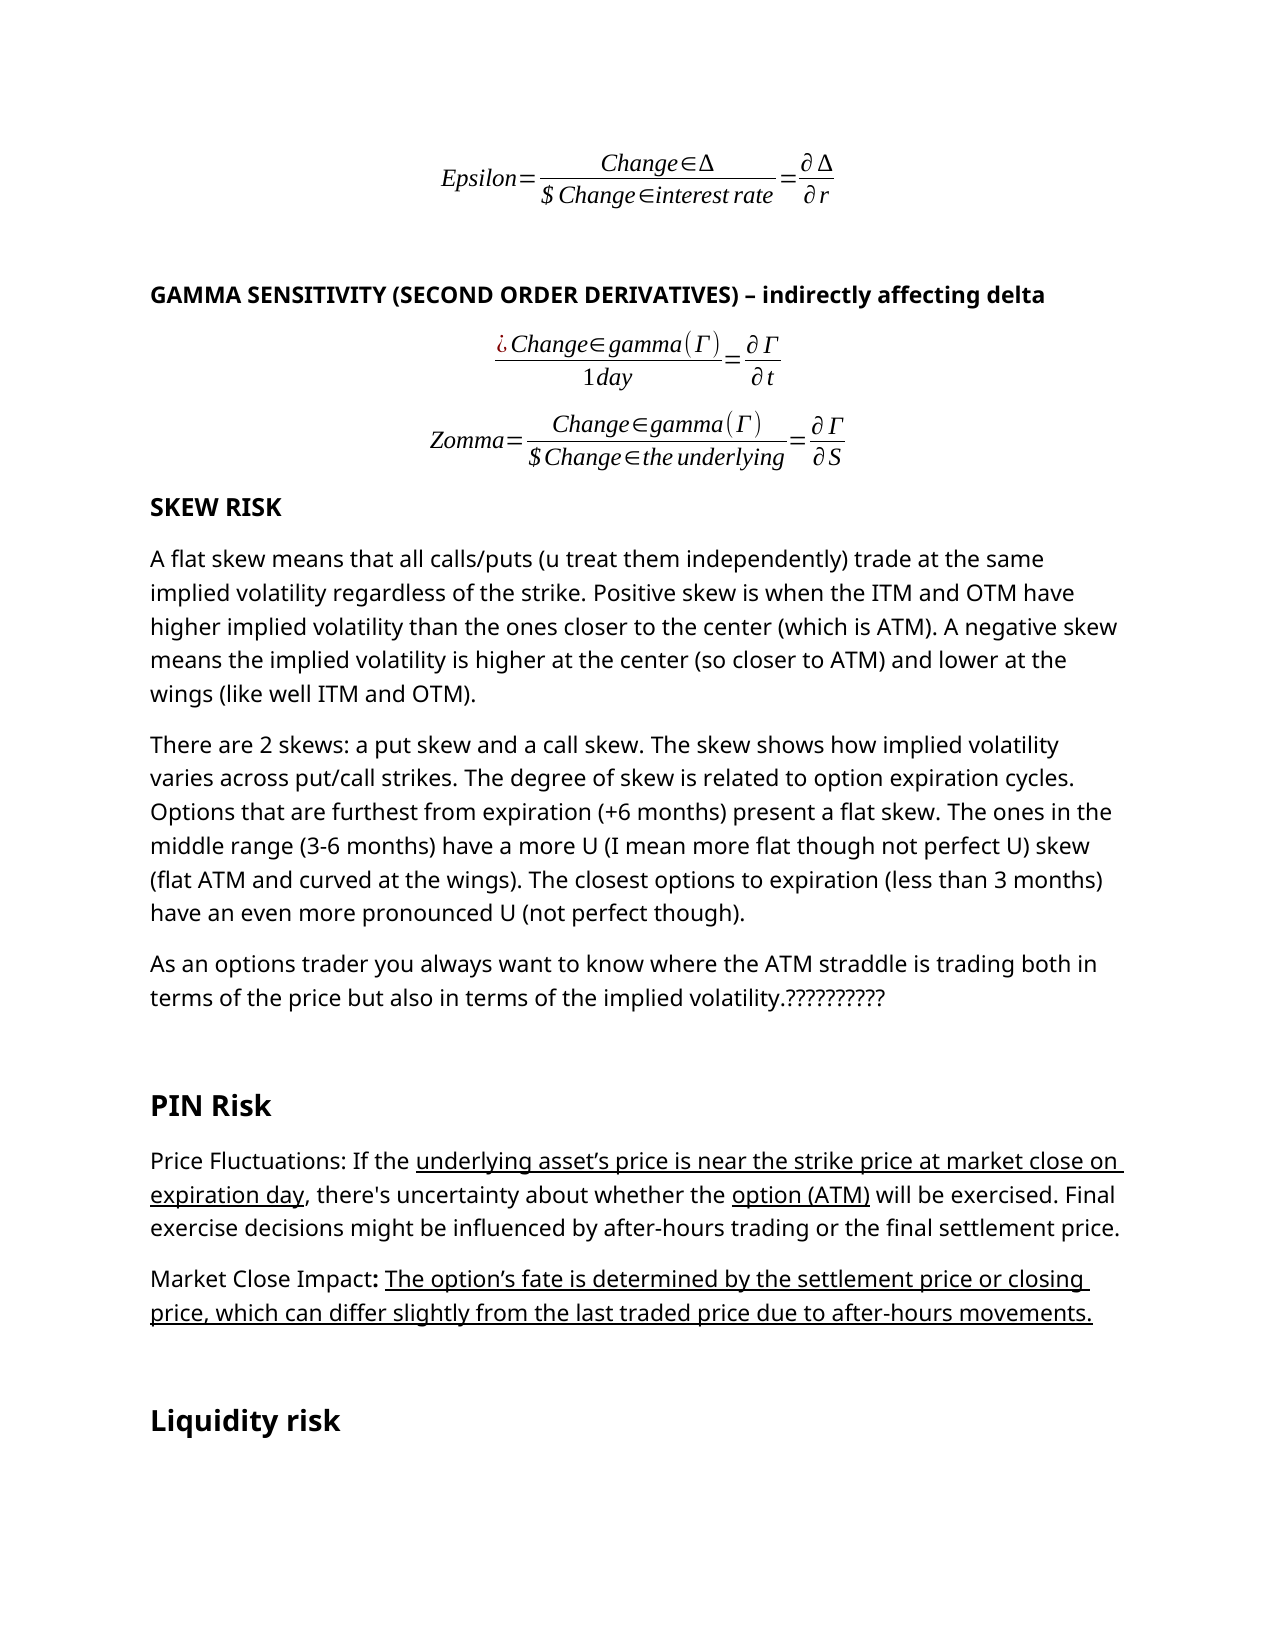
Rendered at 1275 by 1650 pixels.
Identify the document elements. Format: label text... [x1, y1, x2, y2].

text A flat skew means that all calls/puts (u treat them independently) trade at the same implied volatility regardless of the strike. Positive skew is when the ITM and OTM have higher implied volatility than the ones closer to the center (which is ATM). A negative skew means the implied volatility is higher at the center (so closer to ATM) and lower at the wings (like well ITM and OTM). [150, 543, 1125, 709]
text Market Close Impact: The option’s fate is determined by the settlement price or closing price, which can differ slightly from the last traded price due to after-hours movements. [150, 1263, 1125, 1328]
text PIN Risk [150, 1085, 1125, 1125]
text GAMMA SENSITIVITY (SECOND ORDER DERIVATIVES) – indirectly affecting delta [150, 278, 1125, 310]
text As an options trader you always want to know where the ATM straddle is trading both in terms of the price but also in terms of the implied volatility.?????????? [150, 948, 1125, 1013]
text SKEW RISK [150, 490, 1125, 524]
text Price Fluctuations: If the underlying asset’s price is near the strike price at market close on expiration day, there's uncertainty about whether the option (ATM) will be exercised. Final exercise decisions might be influenced by after-hours trading or the final settlement price. [150, 1145, 1125, 1244]
text There are 2 skews: a put skew and a call skew. The skew shows how implied volatility varies across put/call strikes. The degree of skew is related to option expiration cycles. Options that are furthest from expiration (+6 months) present a flat skew. The ones in the middle range (3-6 months) have a more U (I mean more flat though not perfect U) skew (flat ATM and curved at the wings). The closest options to expiration (less than 3 months) have an even more pronounced U (not perfect though). [150, 729, 1125, 929]
text Liquidity risk [150, 1400, 1125, 1440]
